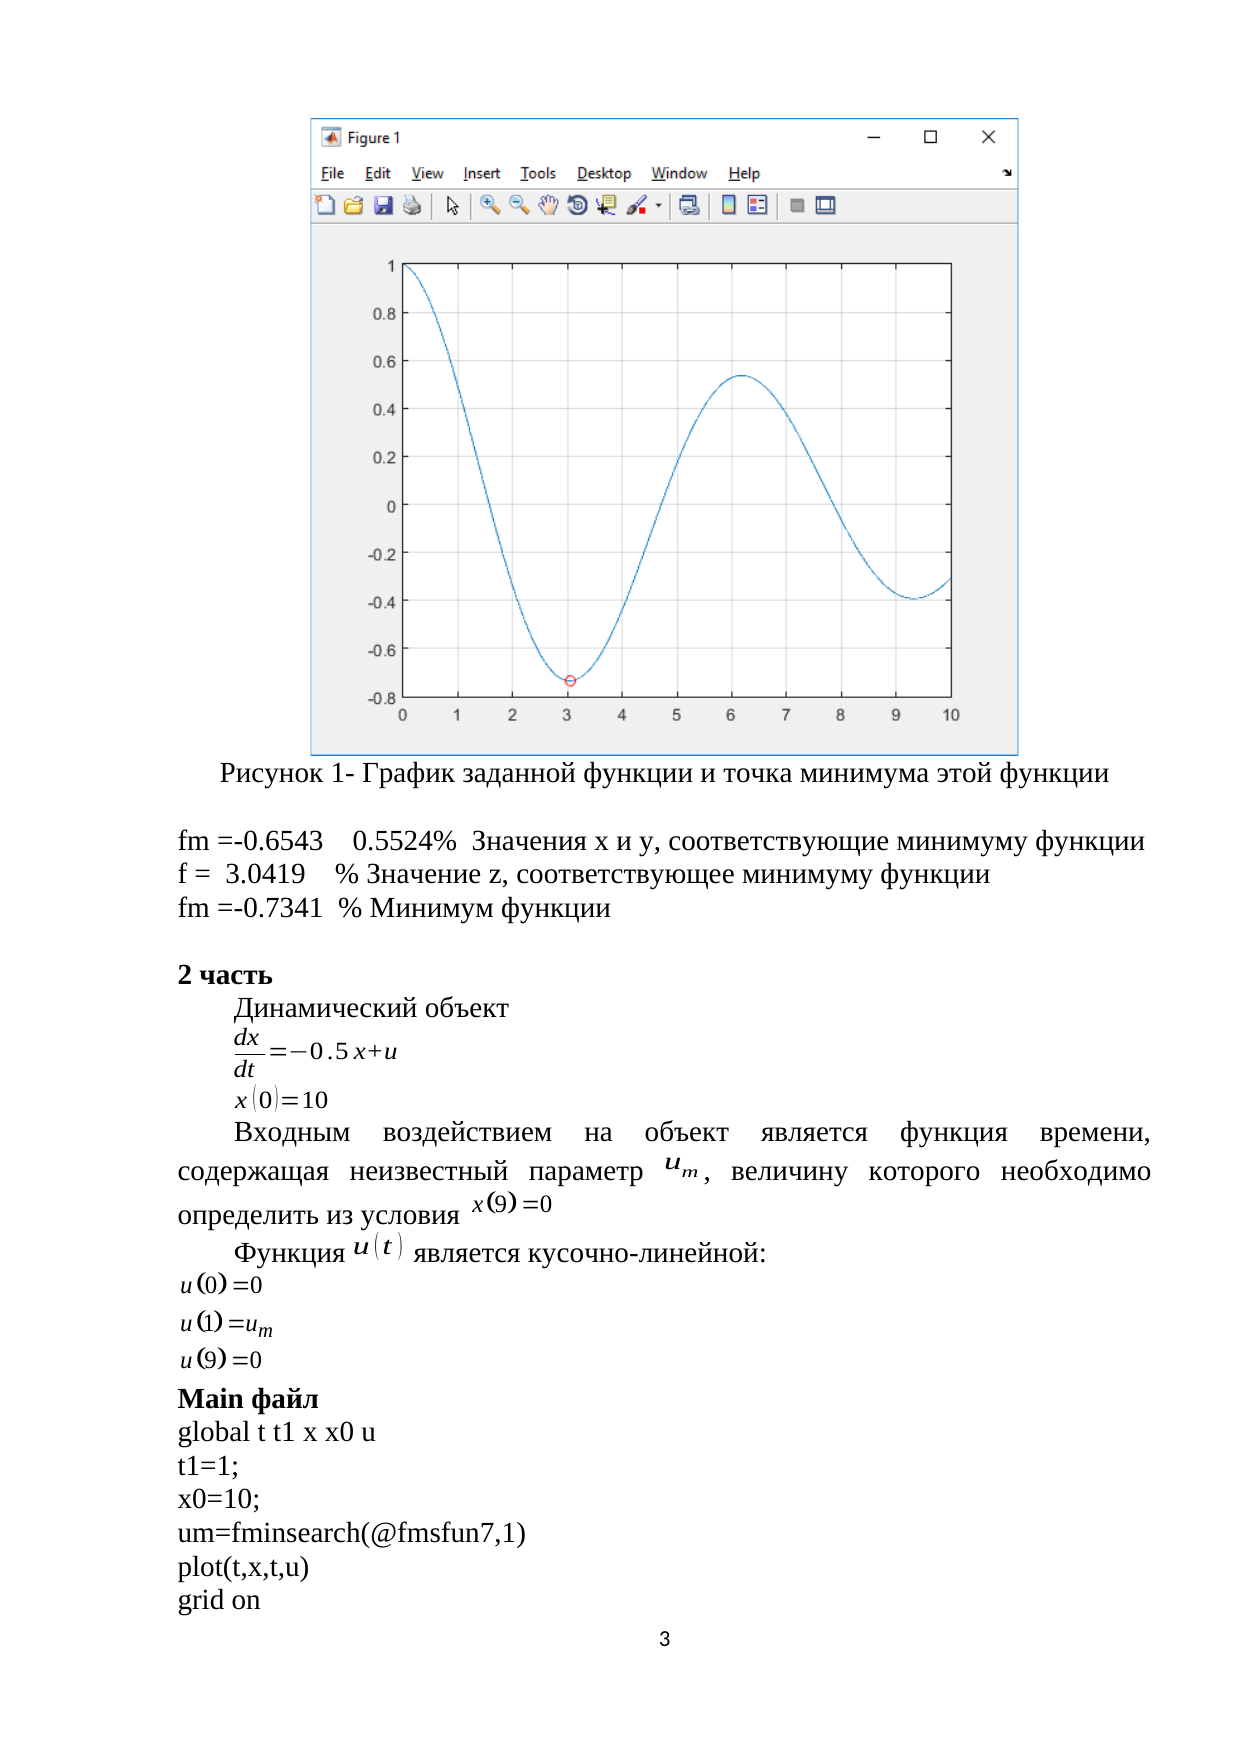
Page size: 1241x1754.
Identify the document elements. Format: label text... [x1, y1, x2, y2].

text plot(t,x,t,u) [177, 1549, 1152, 1582]
text Main файл [177, 1381, 1152, 1414]
text Функция является кусочно-линейной: [177, 1231, 1152, 1268]
text fm =-0.7341 % Минимум функции [177, 890, 1152, 923]
text Динамический объект [177, 990, 1152, 1024]
text grid on [177, 1582, 1152, 1616]
text x0=10; [177, 1482, 1152, 1515]
text um=fminsearch(@fmsfun7,1) [177, 1515, 1152, 1549]
text global t t1 x x0 u [177, 1414, 1152, 1448]
text Рисунок 1- График заданной функции и точка минимума этой функции [177, 756, 1152, 789]
text t1=1; [177, 1448, 1152, 1482]
picture [310, 118, 1019, 756]
text f = 3.0419 % Значение z, соответствующее минимуму функции [177, 856, 1152, 890]
text fm =-0.6543 0.5524% Значения x и y, соответствующие минимуму функции [177, 823, 1152, 856]
text Входным воздействием на объект является функция времени, содержащая неизвестный параметр , величину которого необходимо определить из условия [177, 1114, 1152, 1231]
text 2 часть [177, 957, 1152, 990]
